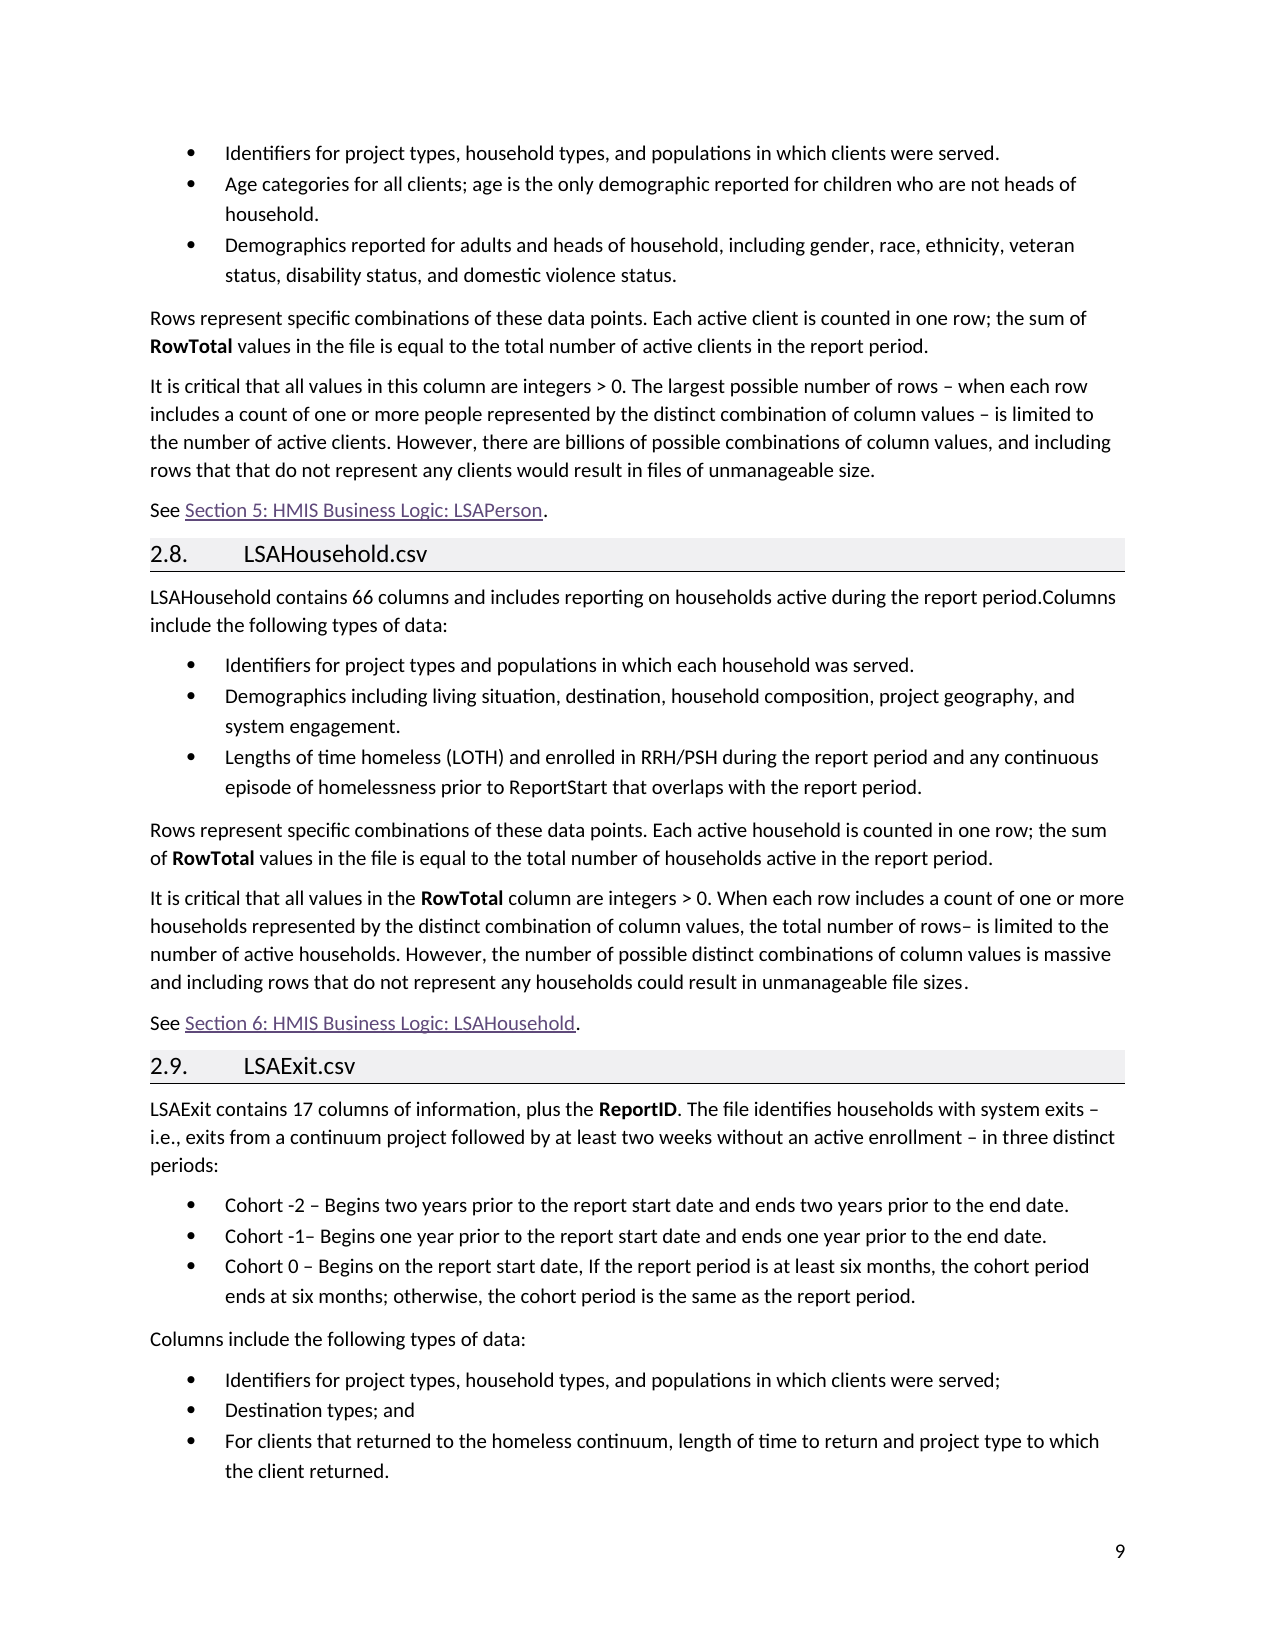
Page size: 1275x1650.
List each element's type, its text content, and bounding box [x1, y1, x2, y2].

list Destination types; and [187, 1397, 1125, 1423]
list Identifiers for project types and populations in which each household was served. [187, 653, 1125, 678]
list Demographics reported for adults and heads of household, including gender, race, ethnicity, veteran status, disability status, and domestic violence status. [187, 232, 1125, 288]
list Cohort -2 – Begins two years prior to the report start date and ends two years prior to the end date. [187, 1192, 1125, 1218]
list Identifiers for project types, household types, and populations in which clients were served; [187, 1367, 1125, 1392]
text Columns include the following types of data: [150, 1327, 1125, 1352]
text It is critical that all values in this column are integers > 0. The largest possible number of rows – when each row includes a count of one or more people represented by the distinct combination of column values – is limited to the number of active clients. However, there are billions of possible combinations of column values, and including rows that that do not represent any clients would result in files of unmanageable size. [150, 373, 1125, 483]
list Cohort -1– Begins one year prior to the report start date and ends one year prior to the end date. [187, 1223, 1125, 1248]
text See Section 5: HMIS Business Logic: LSAPerson. [150, 498, 1125, 523]
text It is critical that all values in the RowTotal column are integers > 0. When each row includes a count of one or more households represented by the distinct combination of column values, the total number of rows– is limited to the number of active households. However, the number of possible distinct combinations of column values is massive and including rows that do not represent any households could result in unmanageable file sizes. [150, 886, 1125, 995]
text Rows represent specific combinations of these data points. Each active household is counted in one row; the sum of RowTotal values in the file is equal to the total number of households active in the report period. [150, 817, 1125, 871]
list Identifiers for project types, household types, and populations in which clients were served. [187, 141, 1125, 166]
list Demographics including living situation, destination, household composition, project geography, and system engagement. [187, 683, 1125, 739]
text LSAHousehold contains 66 columns and includes reporting on households active during the report period.Columns include the following types of data: [150, 584, 1125, 638]
subtitle LSAHousehold.csv [150, 538, 1125, 571]
text See Section 6: HMIS Business Logic: LSAHousehold. [150, 1010, 1125, 1035]
list Cohort 0 – Begins on the report start date, If the report period is at least six months, the cohort period ends at six months; otherwise, the cohort period is the same as the report period. [187, 1253, 1125, 1309]
text LSAExit contains 17 columns of information, plus the ReportID. The file identifies households with system exits – i.e., exits from a continuum project followed by at least two weeks without an active enrollment – in three distinct periods: [150, 1096, 1125, 1177]
subtitle LSAExit.csv [150, 1050, 1125, 1083]
list Lengths of time homeless (LOTH) and enrolled in RRH/PSH during the report period and any continuous episode of homelessness prior to ReportStart that overlaps with the report period. [187, 744, 1125, 800]
list For clients that returned to the homeless continuum, length of time to return and project type to which the client returned. [187, 1428, 1125, 1484]
text Rows represent specific combinations of these data points. Each active client is counted in one row; the sum of RowTotal values in the file is equal to the total number of active clients in the report period. [150, 305, 1125, 358]
list Age categories for all clients; age is the only demographic reported for children who are not heads of household. [187, 171, 1125, 227]
